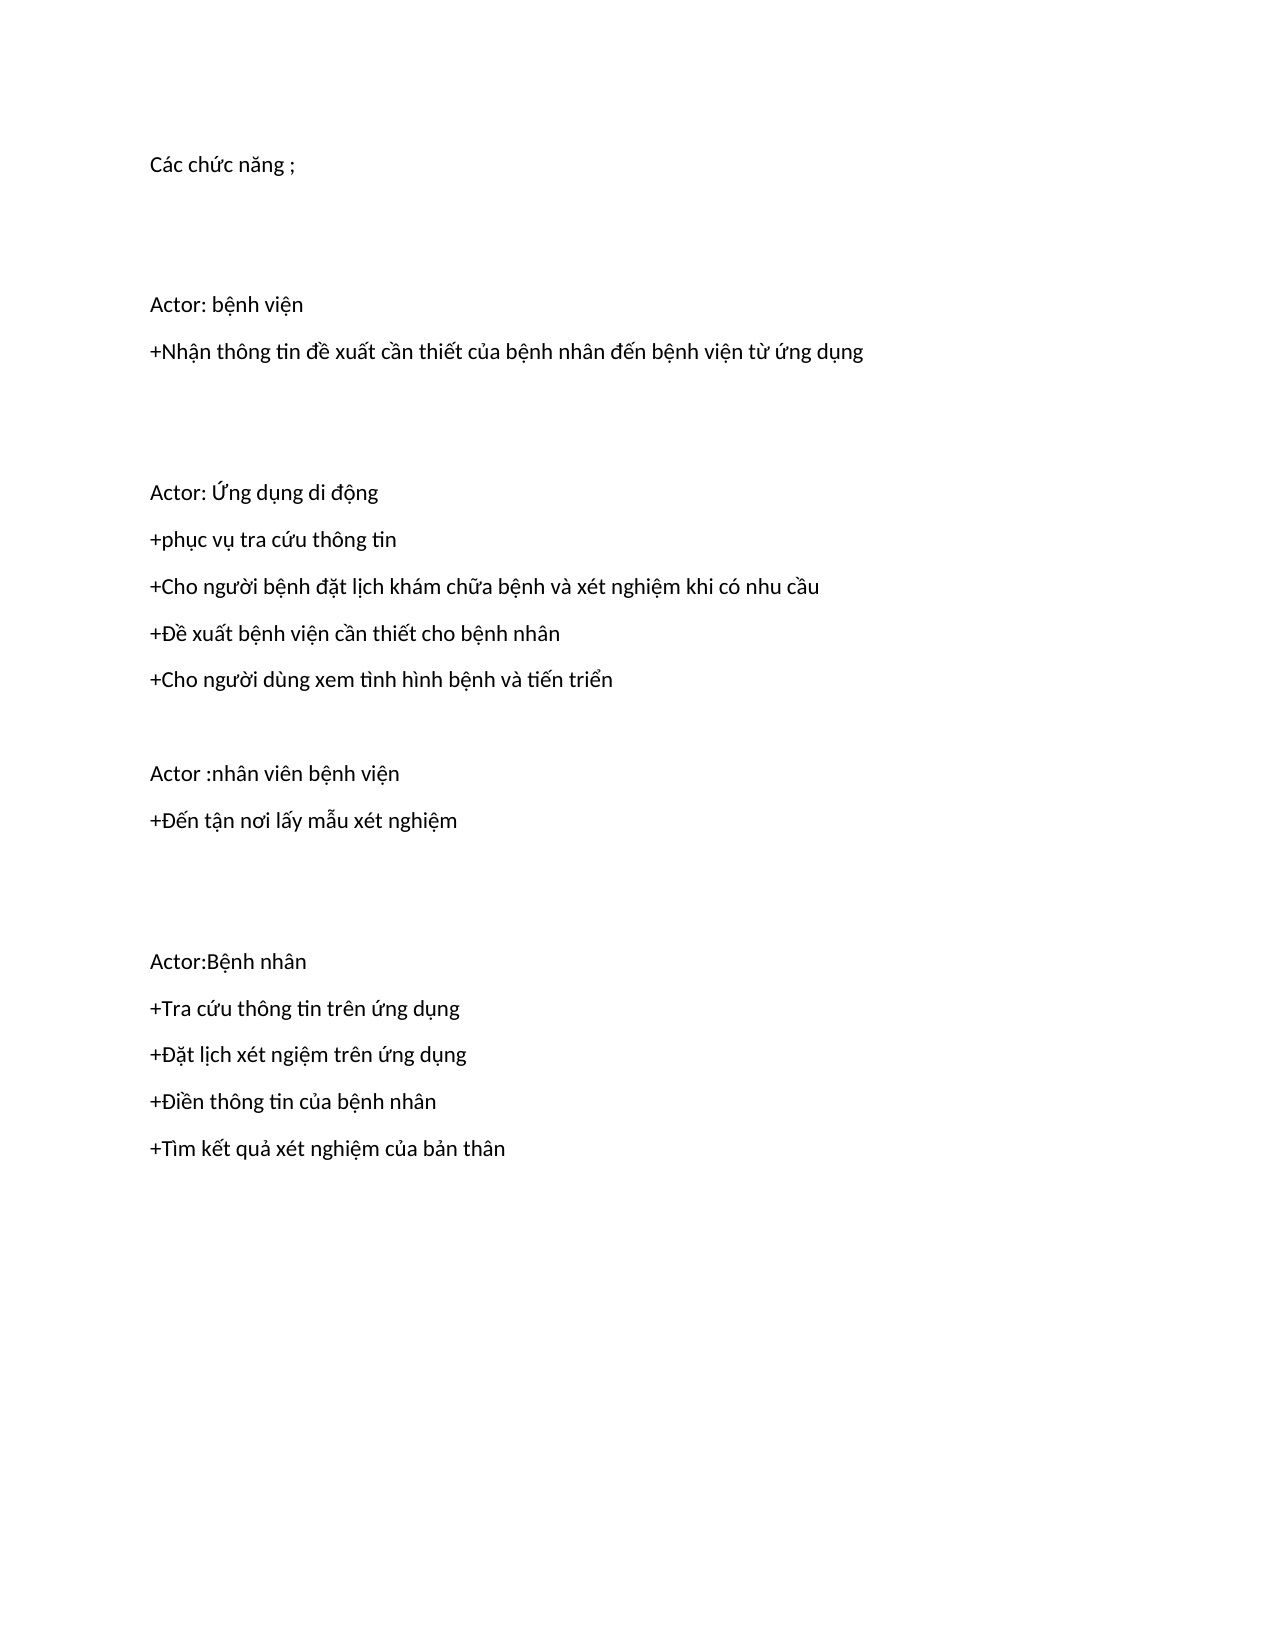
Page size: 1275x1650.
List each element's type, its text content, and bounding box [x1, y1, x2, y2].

text +Điền thông tin của bệnh nhân [150, 1087, 1125, 1116]
text +Tìm kết quả xét nghiệm của bản thân [150, 1134, 1125, 1162]
text +Cho người bệnh đặt lịch khám chữa bệnh và xét nghiệm khi có nhu cầu [150, 572, 1125, 600]
text +Cho người dùng xem tình hình bệnh và tiến triển [150, 666, 1125, 694]
text Actor :nhân viên bệnh viện [150, 759, 1125, 787]
text +Đề xuất bệnh viện cần thiết cho bệnh nhân [150, 619, 1125, 647]
text +Đặt lịch xét ngiệm trên ứng dụng [150, 1041, 1125, 1069]
text Các chức năng ; [150, 150, 1125, 178]
text +Nhận thông tin đề xuất cần thiết của bệnh nhân đến bệnh viện từ ứng dụng [150, 337, 1125, 366]
text +phục vụ tra cứu thông tin [150, 525, 1125, 553]
text Actor:Bệnh nhân [150, 947, 1125, 975]
text +Tra cứu thông tin trên ứng dụng [150, 994, 1125, 1022]
text Actor: bệnh viện [150, 291, 1125, 319]
text +Đến tận nơi lấy mẫu xét nghiệm [150, 806, 1125, 834]
text Actor: Ứng dụng di động [150, 478, 1125, 506]
